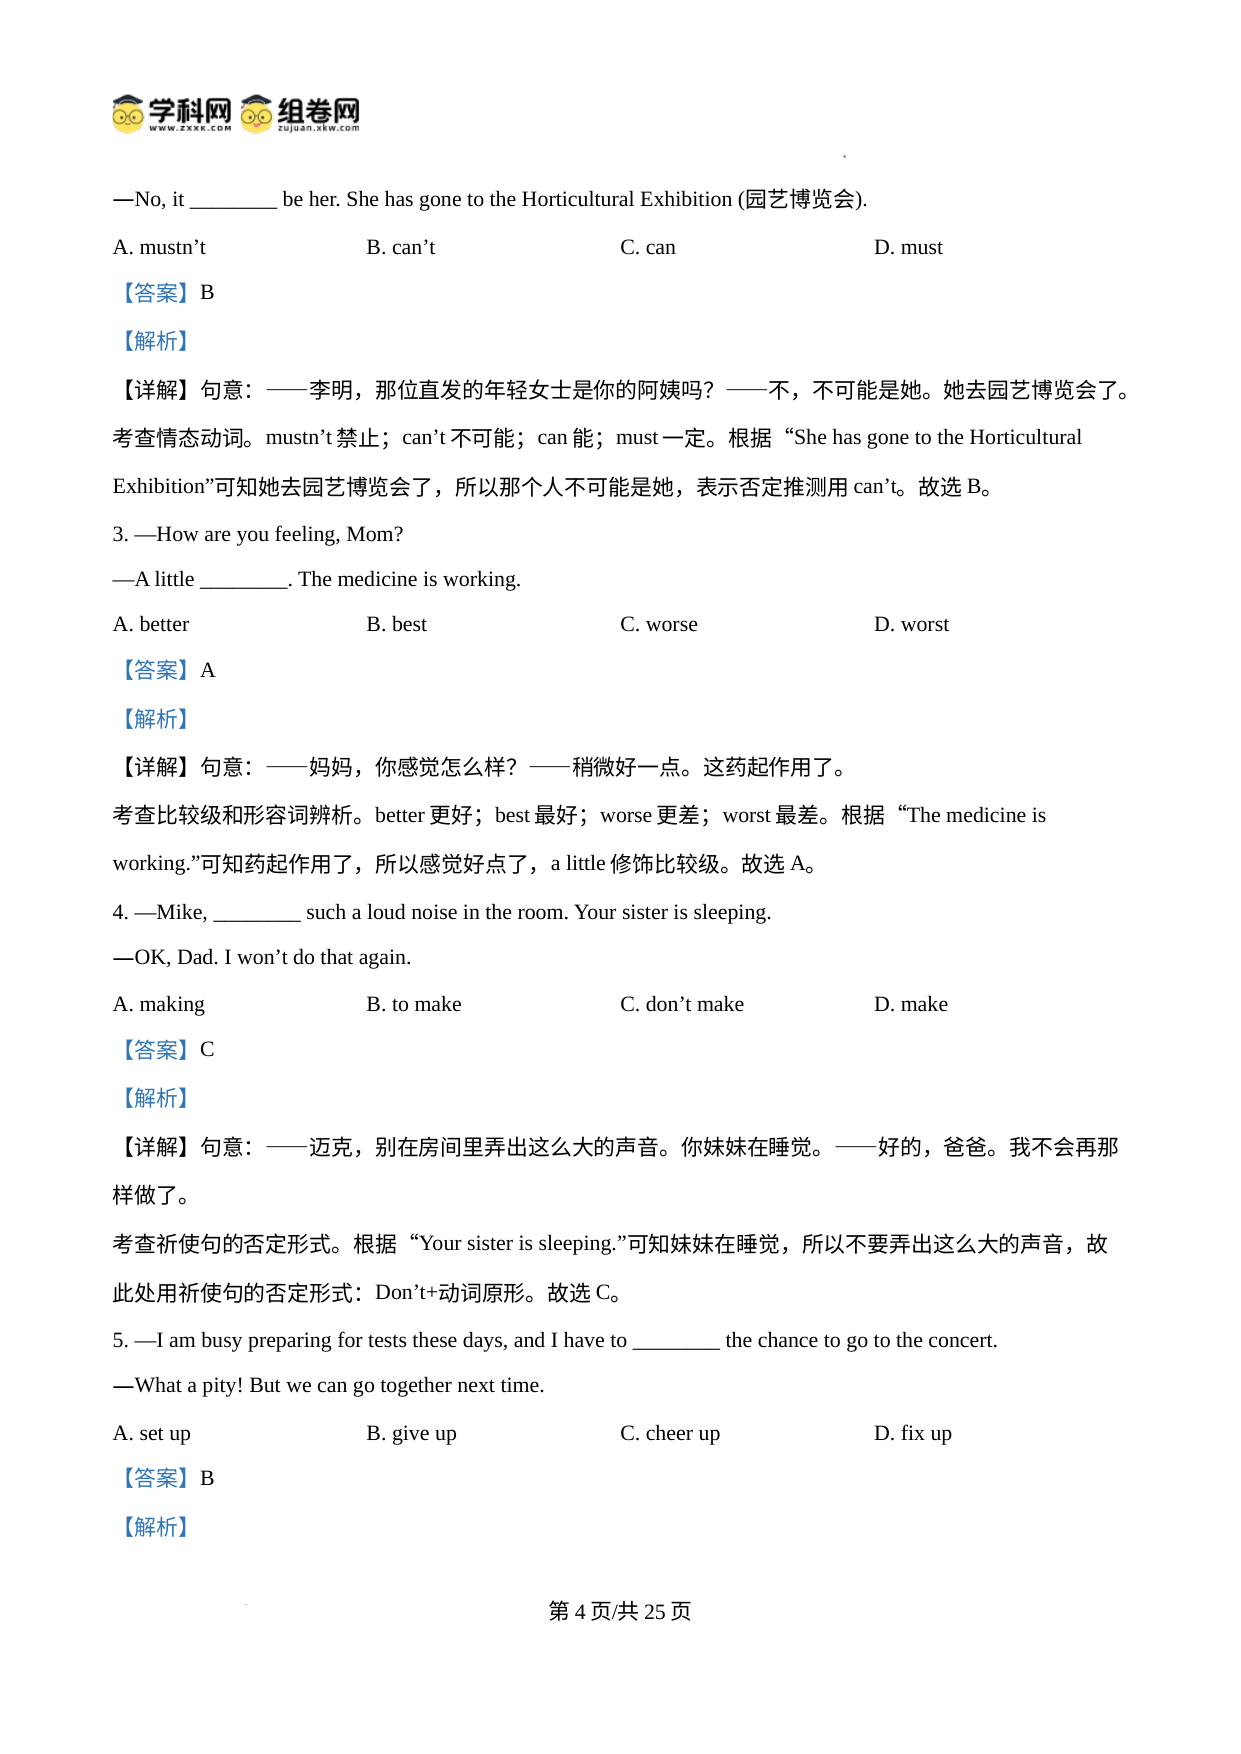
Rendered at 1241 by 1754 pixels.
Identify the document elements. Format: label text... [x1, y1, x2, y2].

text A. better B. best C. worse D. worst [112, 608, 1128, 640]
text 【详解】句意：——妈妈，你感觉怎么样？——稍微好一点。这药起作用了。 [112, 749, 1128, 782]
text 【答案】B [112, 1461, 1128, 1493]
text 5. —I am busy preparing for tests these days, and I have to ________ the chance to go to the concert. [112, 1323, 1128, 1356]
text 【答案】B [112, 276, 1128, 308]
text —OK, Dad. I won’t do that again. [112, 940, 1128, 973]
text 【解析】 [112, 1081, 1128, 1113]
text 【解析】 [112, 701, 1128, 734]
text —No, it ________ be her. She has gone to the Horticultural Exhibition (园艺博览会). [112, 182, 1128, 214]
text 【答案】C [112, 1033, 1128, 1065]
text 【解析】 [112, 1509, 1128, 1542]
text A. mustn’t B. can’t C. can D. must [112, 230, 1128, 263]
text 【详解】句意：——迈克，别在房间里弄出这么大的声音。你妹妹在睡觉。——好的，爸爸。我不会再那样做了。 [112, 1129, 1128, 1211]
text A. set up B. give up C. cheer up D. fix up [112, 1416, 1128, 1448]
text 4. —Mike, ________ such a loud noise in the room. Your sister is sleeping. [112, 895, 1128, 927]
text 【答案】A [112, 653, 1128, 685]
text 【详解】句意：——李明，那位直发的年轻女士是你的阿姨吗？——不，不可能是她。她去园艺博览会了。 [112, 372, 1128, 405]
text 3. —How are you feeling, Mom? [112, 518, 1128, 550]
text A. making B. to make C. don’t make D. make [112, 987, 1128, 1020]
picture [240, 90, 360, 138]
text —A little ________. The medicine is working. [112, 563, 1128, 595]
text 考查祈使句的否定形式。根据“Your sister is sleeping.”可知妹妹在睡觉，所以不要弄出这么大的声音，故此处用祈使句的否定形式：Don’t+动词原形。故选C。 [112, 1226, 1128, 1308]
text 考查比较级和形容词辨析。better更好；best最好；worse更差；worst最差。根据“The medicine is working.”可知药起作用了，所以感觉好点了，a little修饰比较级。故选A。 [112, 798, 1128, 879]
text —What a pity! But we can go together next time. [112, 1368, 1128, 1401]
text 【解析】 [112, 324, 1128, 356]
picture [112, 90, 231, 138]
text 考查情态动词。mustn’t禁止；can’t不可能；can能；must一定。根据“She has gone to the Horticultural Exhibition”可知她去园艺博览会了，所以那个人不可能是她，表示否定推测用can’t。故选B。 [112, 421, 1128, 502]
